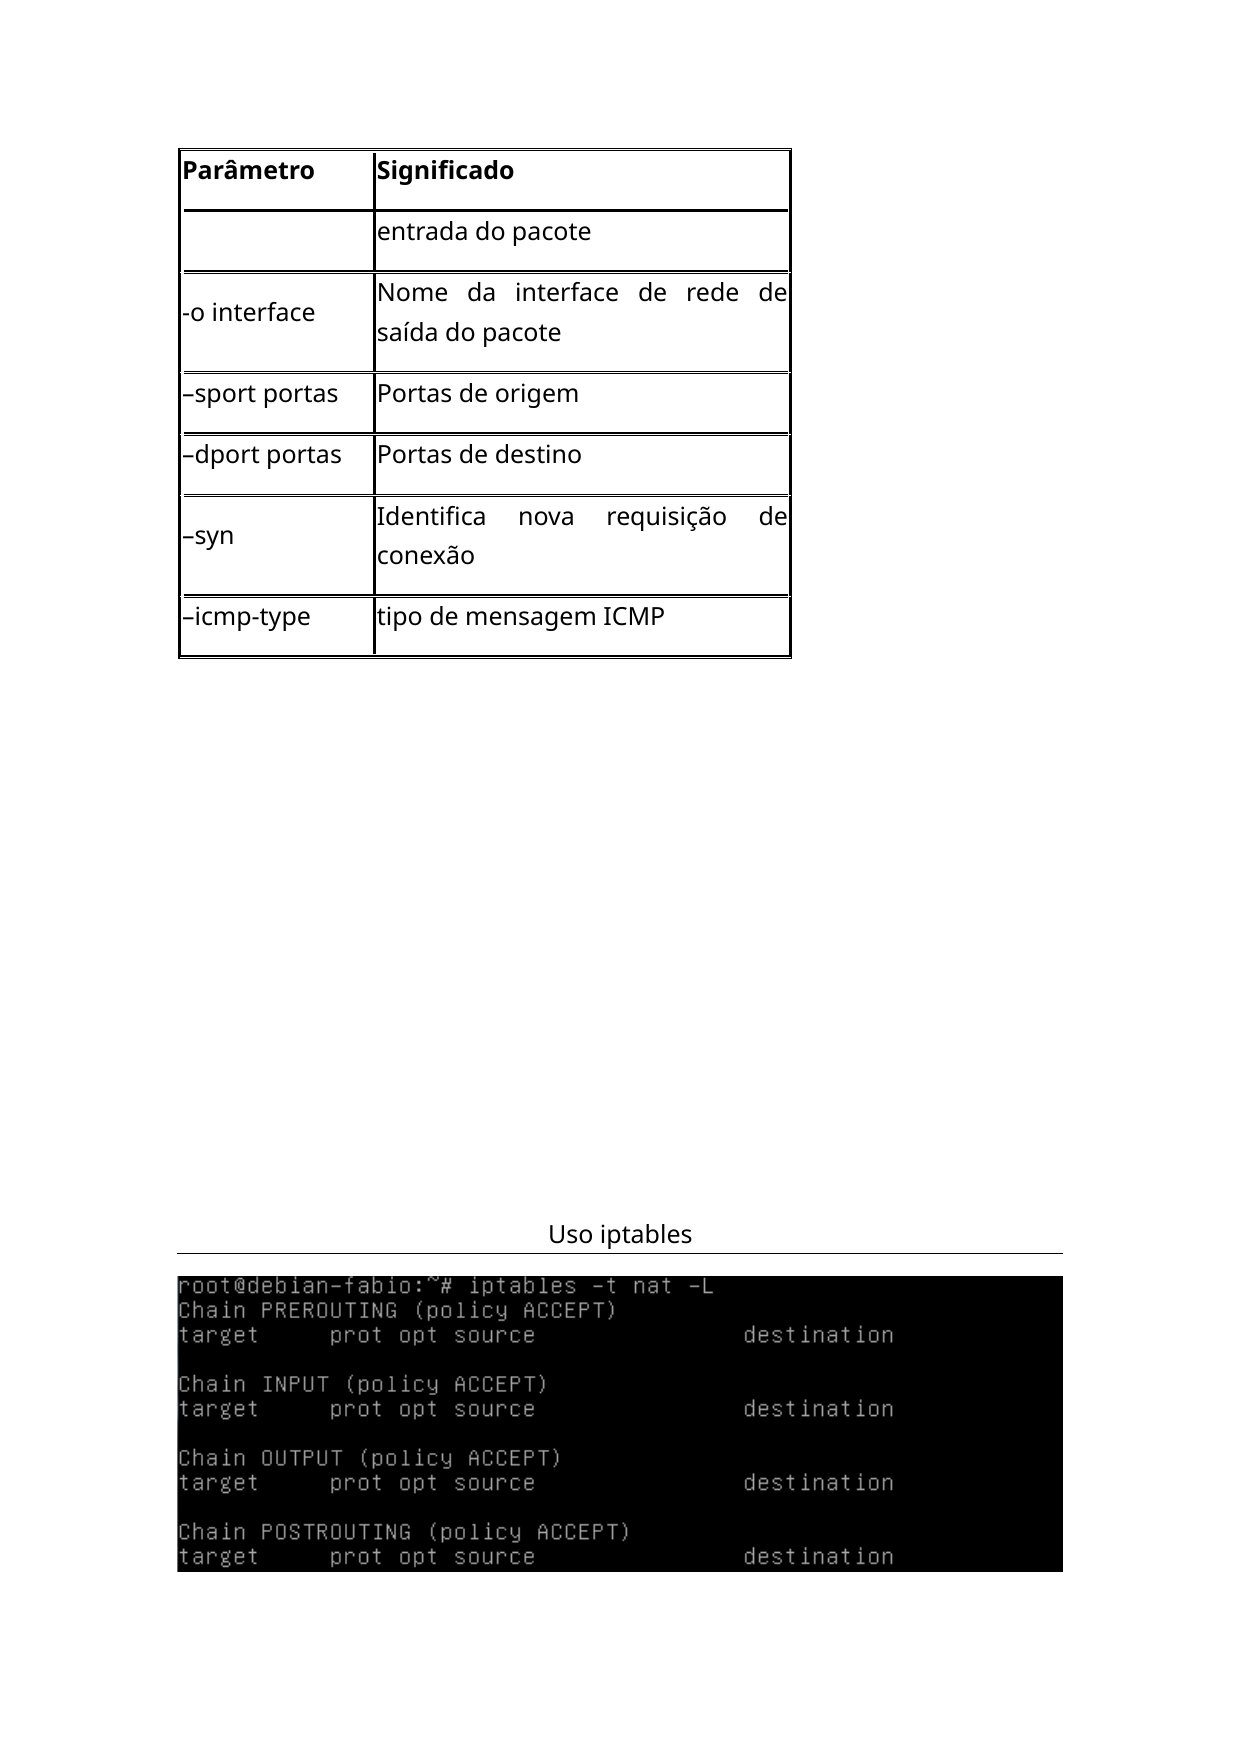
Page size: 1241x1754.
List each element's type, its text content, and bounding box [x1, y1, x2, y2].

picture [177, 1276, 1063, 1572]
table_header Parâmetro [181, 151, 374, 209]
table_cell –sport portas [180, 371, 374, 432]
table_cell Portas de destino [376, 432, 790, 493]
table_cell -o interface [181, 270, 373, 371]
table_cell -i interface [181, 209, 373, 270]
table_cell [376, 209, 789, 270]
table_cell –icmp-type [181, 594, 374, 655]
table_cell Nome da interface de rede de saída do pacote [376, 270, 790, 371]
table_cell –syn [181, 494, 373, 594]
table_cell tipo de mensagem ICMP [374, 594, 790, 655]
text Uso iptables [177, 1217, 1063, 1253]
table_cell –dport portas [181, 432, 373, 493]
table_header Significado [374, 151, 789, 209]
table_cell Identifica nova requisição de conexão [376, 494, 790, 594]
table_cell Portas de origem [374, 371, 791, 432]
